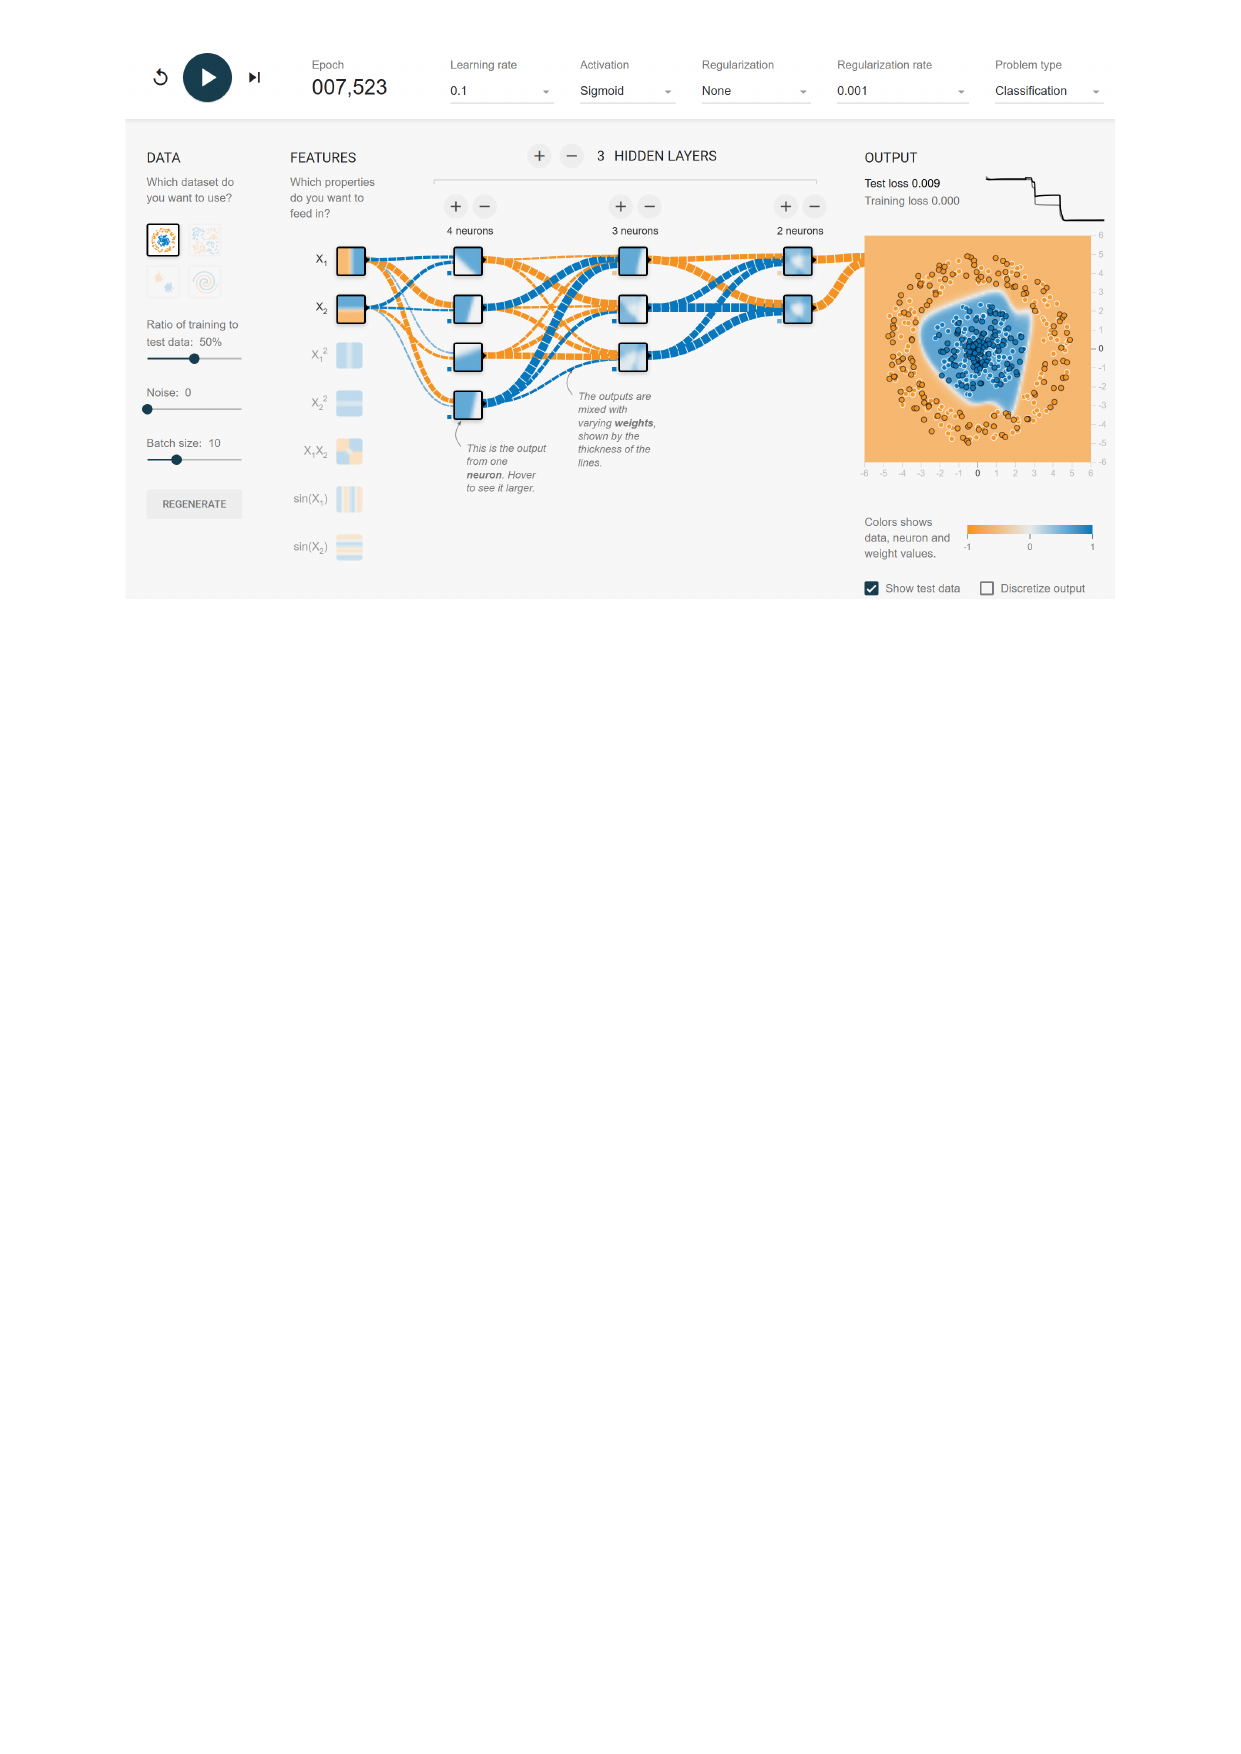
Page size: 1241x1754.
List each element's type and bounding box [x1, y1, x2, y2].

picture [125, 49, 1115, 599]
